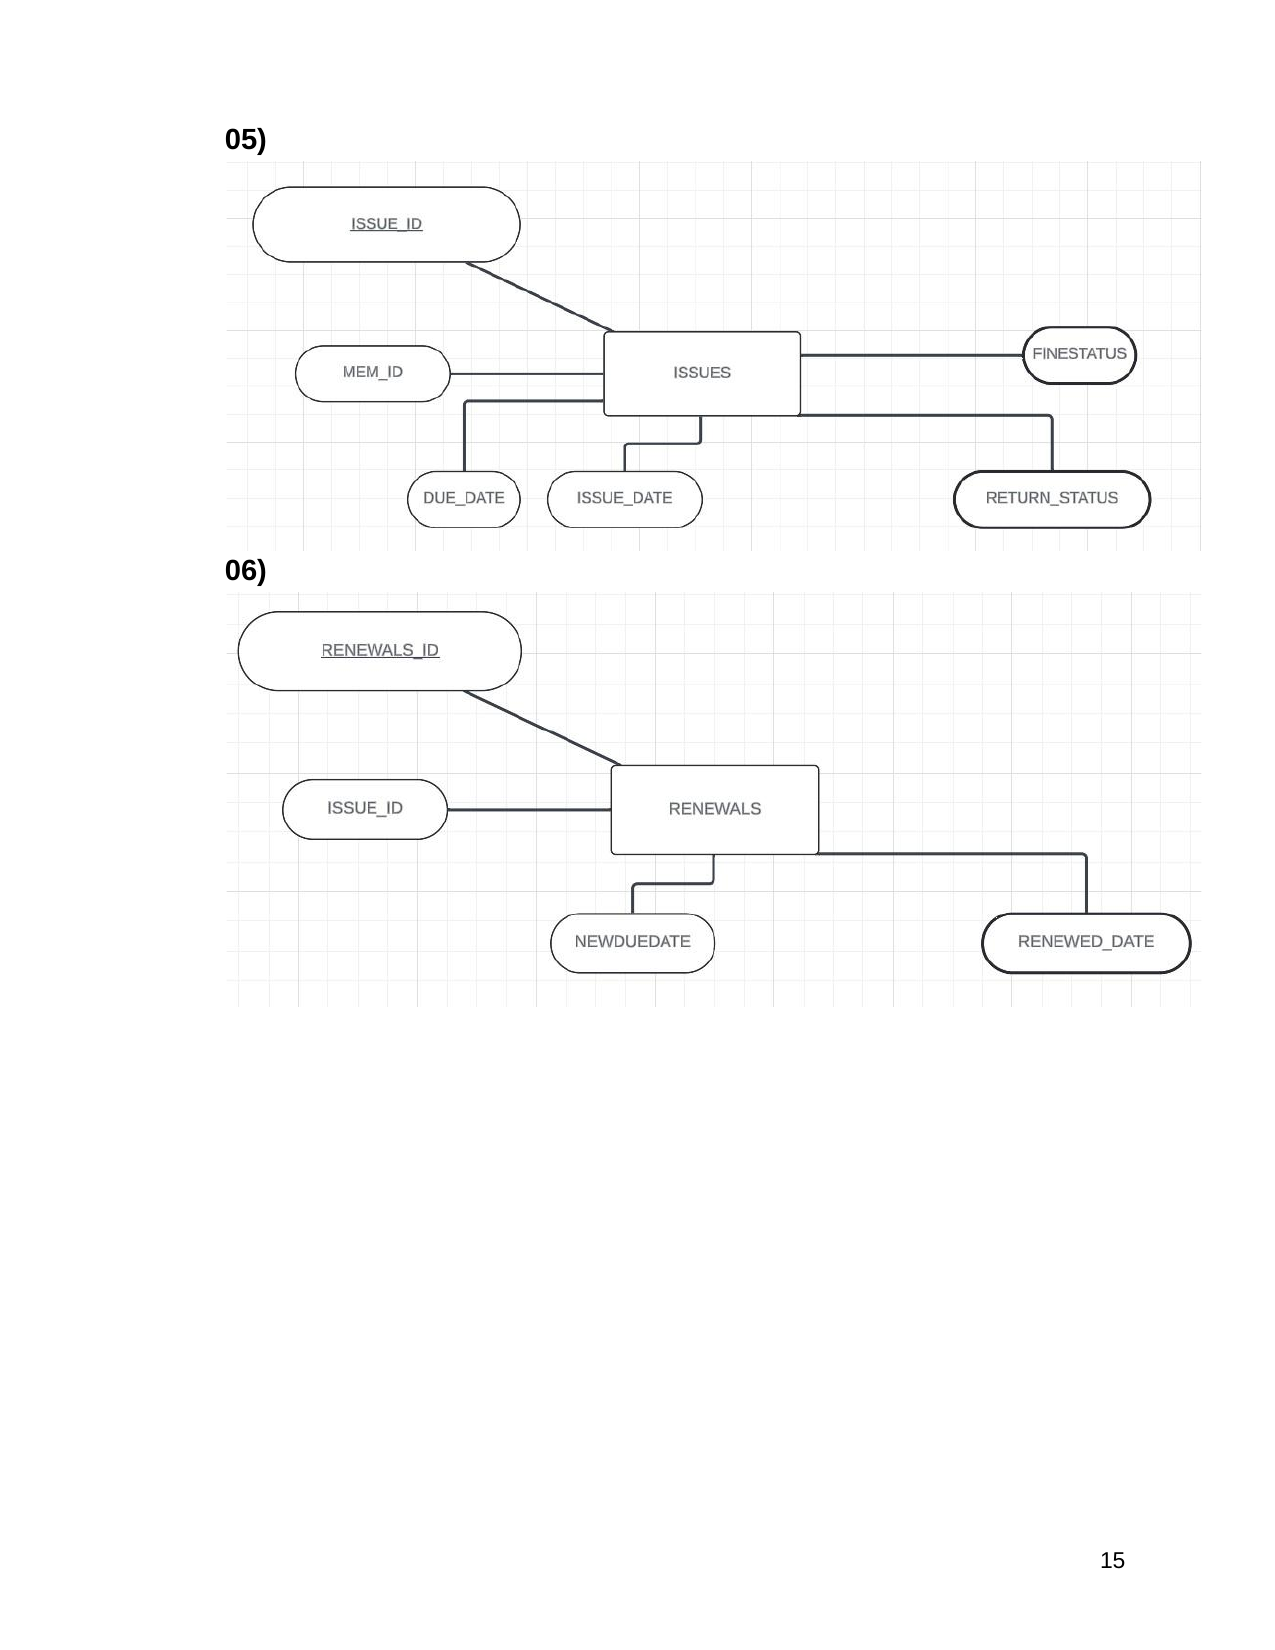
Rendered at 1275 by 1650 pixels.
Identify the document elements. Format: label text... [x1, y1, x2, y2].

picture [226, 161, 1202, 551]
picture [226, 592, 1202, 1007]
subtitle 05) [224, 122, 1120, 155]
subtitle 06) [224, 553, 1120, 586]
